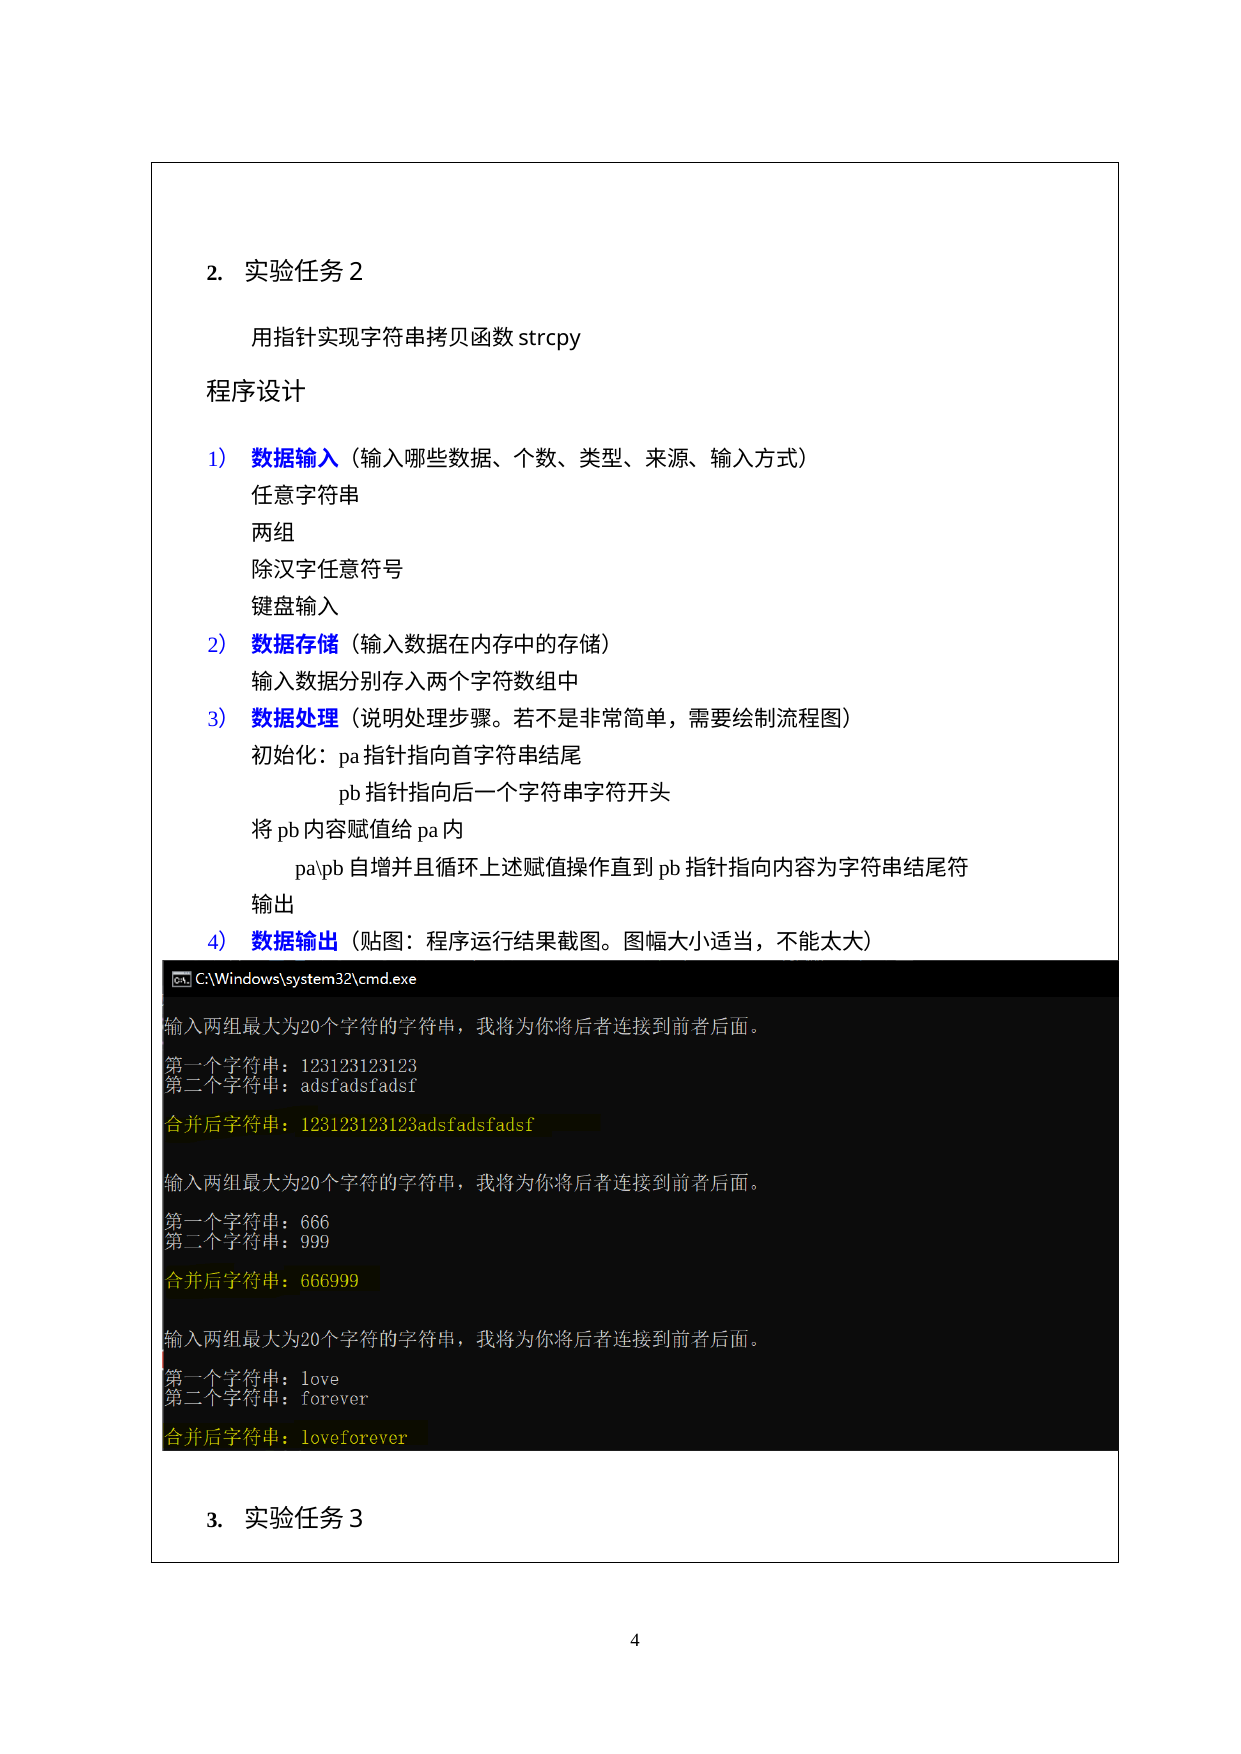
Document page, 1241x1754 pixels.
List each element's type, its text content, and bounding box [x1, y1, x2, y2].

picture [162, 960, 1119, 1451]
